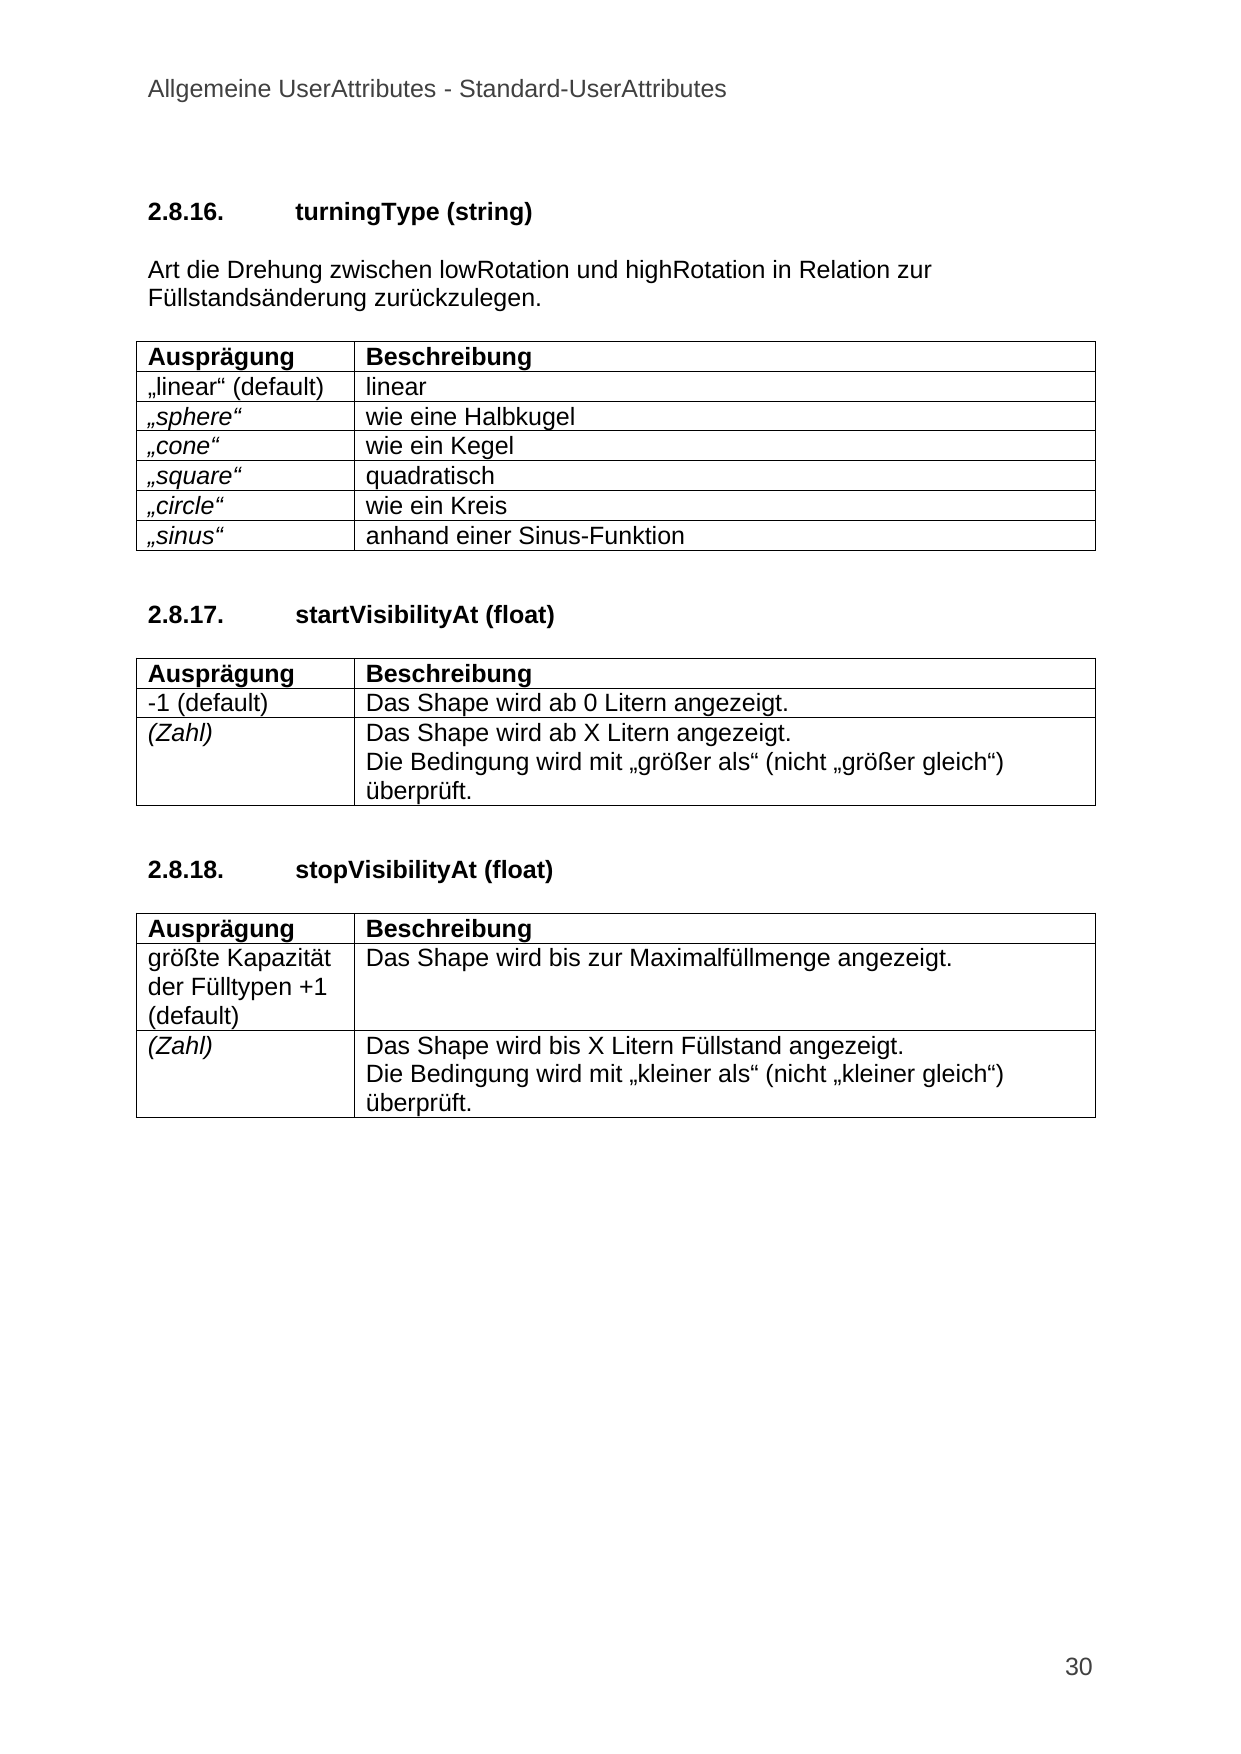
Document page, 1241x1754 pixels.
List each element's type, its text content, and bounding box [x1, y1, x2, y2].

table_header Beschreibung [355, 659, 1095, 687]
table_header Beschreibung [355, 914, 1095, 942]
table_cell größte Kapazität der Fülltypen +1 (default) [137, 944, 354, 1030]
table_cell „linear“ (default) [137, 372, 354, 401]
table_header Beschreibung [355, 342, 1095, 371]
table_cell „cone“ [137, 431, 354, 460]
subtitle startVisibilityAt (float) [148, 600, 1093, 629]
table_cell (Zahl) [137, 718, 354, 804]
table_cell -1 (default) [137, 689, 354, 717]
subtitle stopVisibilityAt (float) [148, 855, 1093, 884]
table_cell linear [355, 372, 1095, 401]
table_cell „circle“ [137, 491, 354, 520]
table_cell quadratisch [355, 461, 1095, 490]
subtitle turningType (string) [148, 197, 1093, 226]
table_cell (Zahl) [137, 1031, 354, 1117]
table_cell anhand einer Sinus-Funktion [355, 521, 1095, 549]
table_cell Das Shape wird bis X Litern Füllstand angezeigt. Die Bedingung wird mit „kleiner als“ (nicht „kleiner gleich“) überprüft. [355, 1031, 1095, 1117]
table_header Ausprägung [137, 914, 354, 942]
table_cell Das Shape wird bis zur Maximalfüllmenge angezeigt. [355, 944, 1095, 1030]
table_cell wie ein Kreis [355, 491, 1095, 520]
table_header Ausprägung [137, 659, 354, 687]
table_cell Das Shape wird ab X Litern angezeigt. Die Bedingung wird mit „größer als“ (nicht „größer gleich“) überprüft. [355, 718, 1095, 804]
table_header Ausprägung [137, 342, 354, 371]
table_cell wie ein Kegel [355, 431, 1095, 460]
table_cell wie eine Halbkugel [355, 402, 1095, 430]
table_cell Das Shape wird ab 0 Litern angezeigt. [355, 689, 1095, 717]
table_cell „sphere“ [137, 402, 354, 430]
table_cell „sinus“ [137, 521, 354, 549]
table_cell „square“ [137, 461, 354, 490]
text Art die Drehung zwischen lowRotation und highRotation in Relation zur Füllstandsänderung zurückzulegen. [148, 255, 1093, 312]
